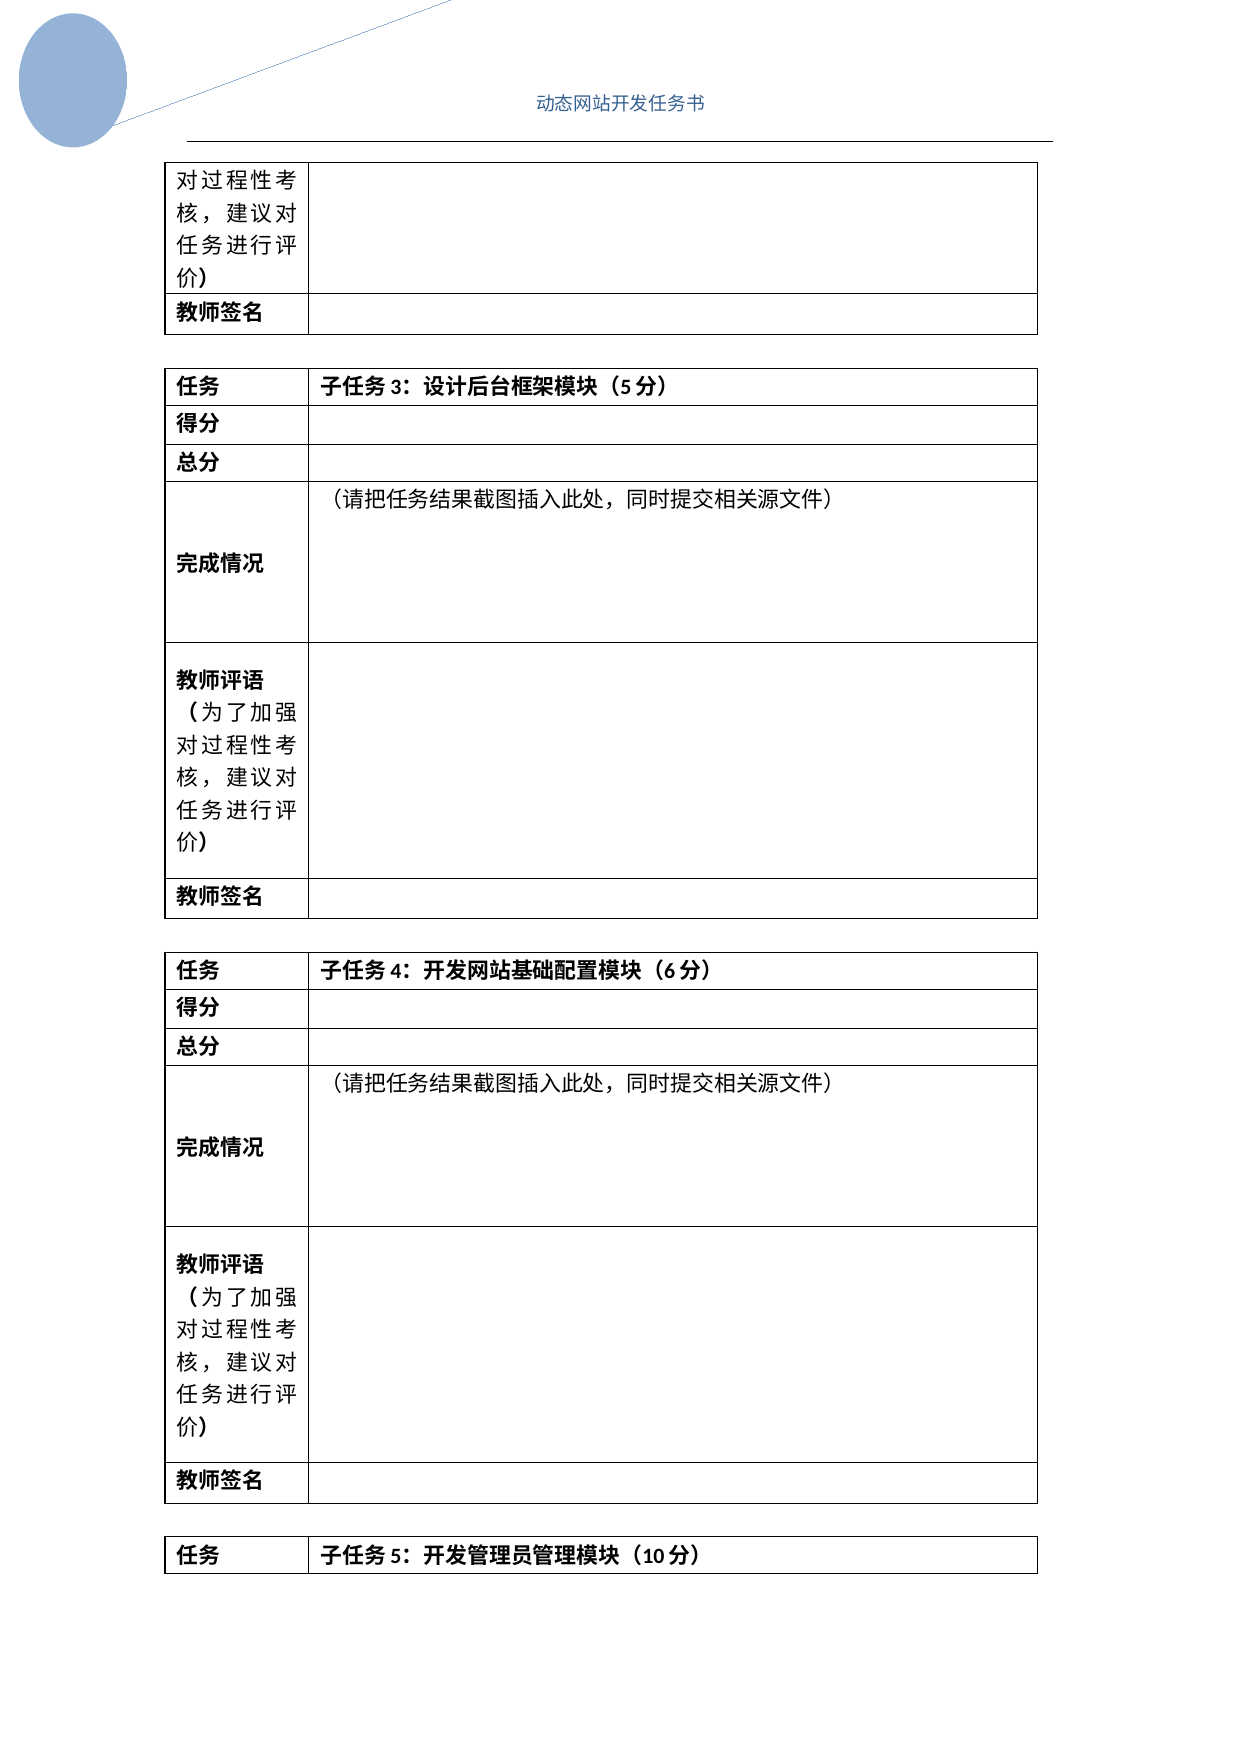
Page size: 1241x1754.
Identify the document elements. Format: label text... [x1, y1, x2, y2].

table_header 任务 [166, 369, 308, 404]
table_cell [309, 643, 1037, 877]
table_cell [309, 1463, 1037, 1503]
table_cell 总分 [166, 445, 308, 481]
table_cell [309, 1029, 1037, 1065]
table_cell 完成情况 [166, 482, 308, 642]
table_cell 教师签名 [166, 294, 308, 334]
table_header 任务 [166, 953, 308, 989]
table_header 子任务5：开发管理员管理模块（10分） [309, 1537, 1037, 1573]
table_cell 总分 [166, 1029, 308, 1065]
table_cell [309, 445, 1037, 481]
table_cell 完成情况 [166, 1066, 308, 1226]
table_header 子任务3：设计后台框架模块（5分） [309, 369, 1037, 404]
table_cell [309, 879, 1037, 918]
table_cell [166, 163, 308, 293]
table_cell 得分 [166, 990, 308, 1028]
table_header 任务 [166, 1537, 308, 1573]
table_cell 得分 [166, 406, 308, 443]
table_cell [309, 406, 1037, 443]
table_cell （请把任务结果截图插入此处，同时提交相关源文件） [309, 1066, 1037, 1226]
table_header 子任务4：开发网站基础配置模块（6分） [309, 953, 1037, 989]
table_cell [309, 1227, 1037, 1462]
table_cell [309, 163, 1037, 293]
table_cell 教师签名 [166, 1463, 308, 1503]
table_cell [309, 990, 1037, 1028]
table_cell 教师评语 （为了加强对过程性考核，建议对任务进行评价） [166, 1227, 308, 1462]
table_cell （请把任务结果截图插入此处，同时提交相关源文件） [309, 482, 1037, 642]
table_cell [309, 294, 1037, 334]
table_cell 教师签名 [166, 879, 308, 918]
table_cell 教师评语 （为了加强对过程性考核，建议对任务进行评价） [166, 643, 308, 877]
